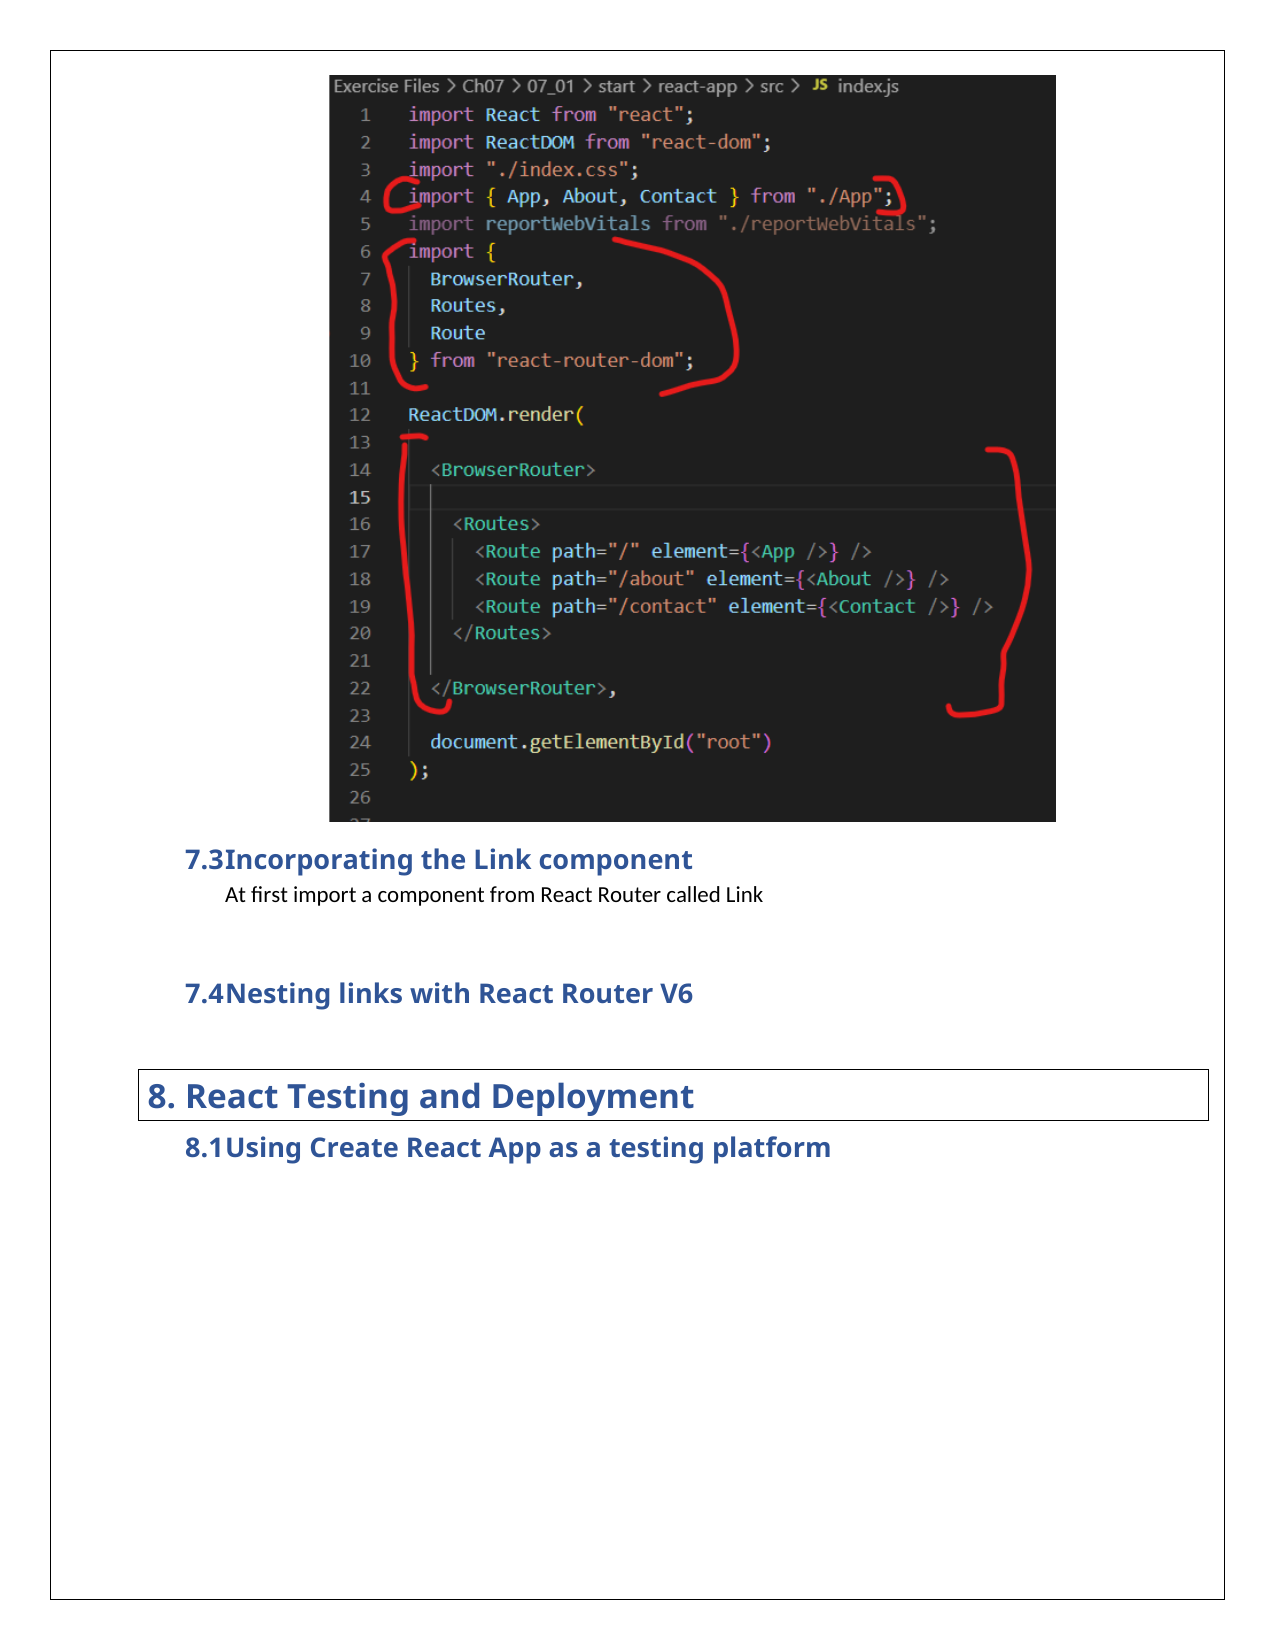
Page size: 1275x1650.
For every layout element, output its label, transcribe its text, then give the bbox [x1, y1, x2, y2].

subtitle Incorporating the Link component [185, 841, 1200, 878]
subtitle React Testing and Deployment [139, 1070, 1208, 1120]
subtitle Using Create React App as a testing platform [185, 1129, 1200, 1166]
picture [329, 75, 1056, 822]
text At first import a component from React Router called Link [225, 881, 1200, 908]
subtitle Nesting links with React Router V6 [185, 974, 1200, 1011]
